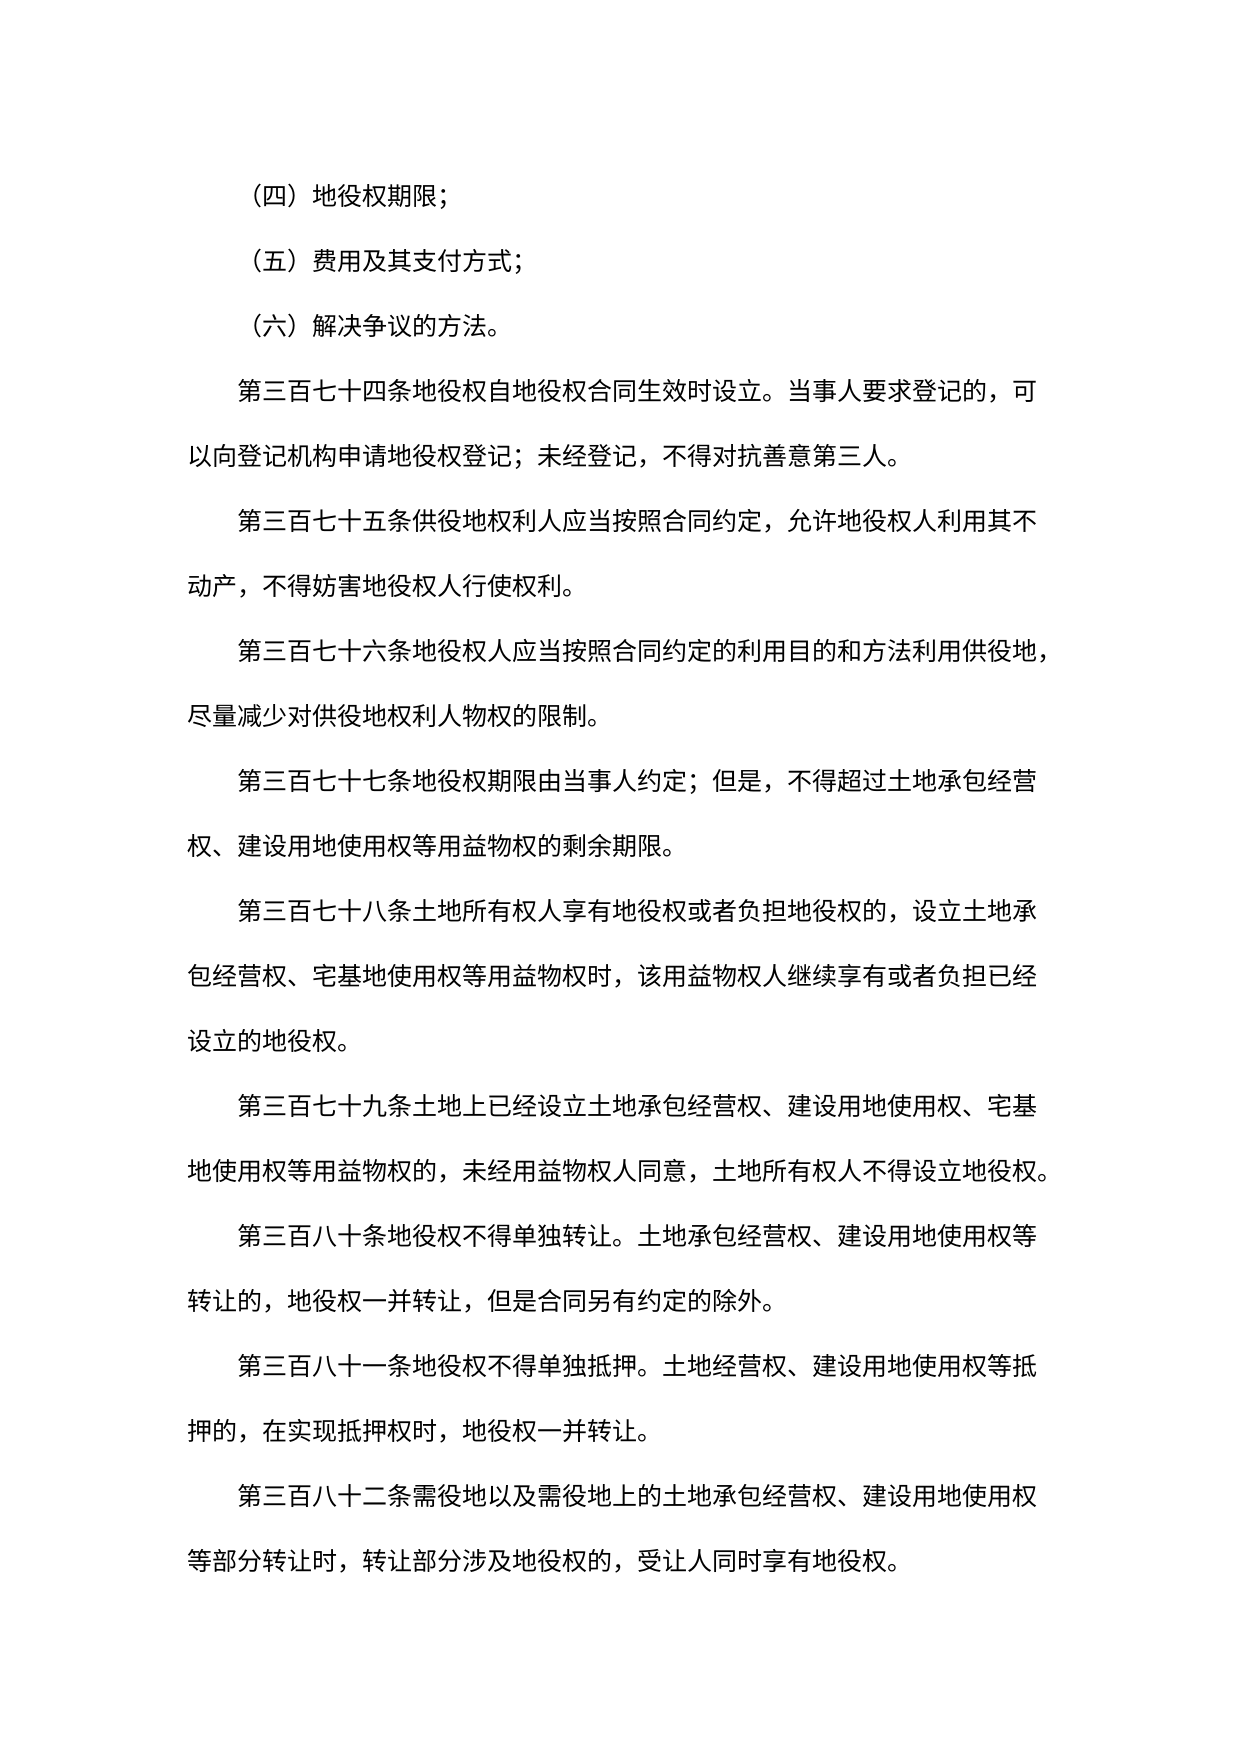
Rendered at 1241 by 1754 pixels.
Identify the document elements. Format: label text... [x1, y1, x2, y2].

text 第三百七十四条地役权自地役权合同生效时设立。当事人要求登记的，可以向登记机构申请地役权登记；未经登记，不得对抗善意第三人。 [187, 357, 1053, 487]
text 第三百八十一条地役权不得单独抵押。土地经营权、建设用地使用权等抵押的，在实现抵押权时，地役权一并转让。 [187, 1332, 1053, 1462]
text （五）费用及其支付方式； [187, 227, 1053, 292]
text 第三百七十九条土地上已经设立土地承包经营权、建设用地使用权、宅基地使用权等用益物权的，未经用益物权人同意，土地所有权人不得设立地役权。 [187, 1072, 1053, 1202]
text 第三百八十条地役权不得单独转让。土地承包经营权、建设用地使用权等转让的，地役权一并转让，但是合同另有约定的除外。 [187, 1202, 1053, 1332]
text （六）解决争议的方法。 [187, 292, 1053, 357]
text （四）地役权期限； [187, 162, 1053, 227]
text 第三百八十二条需役地以及需役地上的土地承包经营权、建设用地使用权等部分转让时，转让部分涉及地役权的，受让人同时享有地役权。 [187, 1462, 1053, 1592]
text 第三百七十五条供役地权利人应当按照合同约定，允许地役权人利用其不动产，不得妨害地役权人行使权利。 [187, 487, 1053, 617]
text 第三百七十六条地役权人应当按照合同约定的利用目的和方法利用供役地，尽量减少对供役地权利人物权的限制。 [187, 617, 1053, 747]
text 第三百七十七条地役权期限由当事人约定；但是，不得超过土地承包经营权、建设用地使用权等用益物权的剩余期限。 [187, 747, 1053, 877]
text 第三百七十八条土地所有权人享有地役权或者负担地役权的，设立土地承包经营权、宅基地使用权等用益物权时，该用益物权人继续享有或者负担已经设立的地役权。 [187, 877, 1053, 1072]
